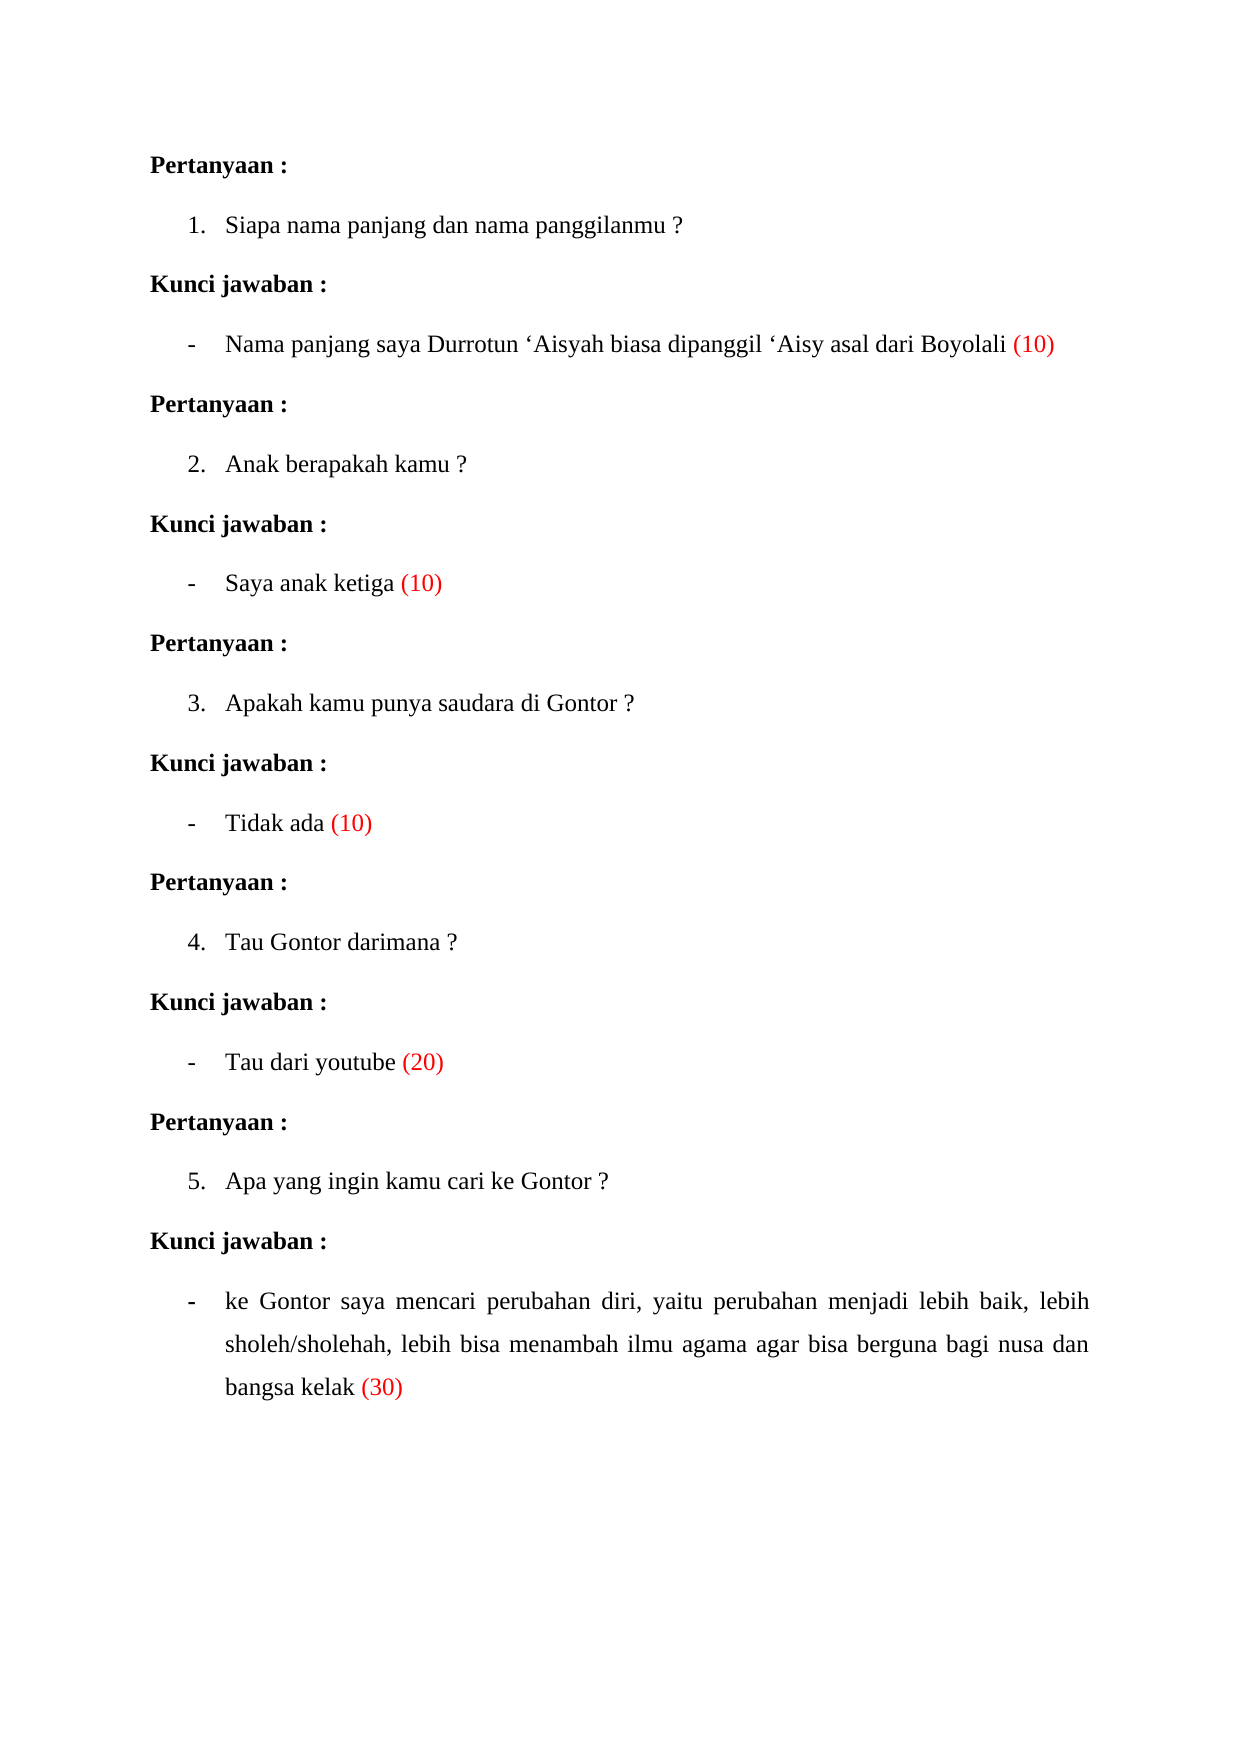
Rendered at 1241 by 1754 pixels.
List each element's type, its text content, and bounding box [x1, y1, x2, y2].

list Tau Gontor darimana ? [187, 927, 1090, 956]
text Pertanyaan : [150, 389, 1090, 418]
text Kunci jawaban : [150, 987, 1090, 1016]
list Saya anak ketiga (10) [187, 568, 1090, 597]
list ke Gontor saya mencari perubahan diri, yaitu perubahan menjadi lebih baik, lebih sholeh/sholehah, lebih bisa menambah ilmu agama agar bisa berguna bagi nusa dan bangsa kelak (30) [187, 1286, 1090, 1401]
text Kunci jawaban : [150, 748, 1090, 777]
text Kunci jawaban : [150, 1226, 1090, 1255]
list Siapa nama panjang dan nama panggilanmu ? [187, 210, 1090, 238]
list Anak berapakah kamu ? [187, 449, 1090, 478]
list Apakah kamu punya saudara di Gontor ? [187, 688, 1090, 717]
text Kunci jawaban : [150, 269, 1090, 298]
text Pertanyaan : [150, 628, 1090, 657]
text Pertanyaan : [150, 150, 1090, 179]
list Apa yang ingin kamu cari ke Gontor ? [187, 1166, 1090, 1195]
list Nama panjang saya Durrotun ‘Aisyah biasa dipanggil ‘Aisy asal dari Boyolali (10) [187, 329, 1090, 358]
list Tidak ada (10) [187, 808, 1090, 836]
list Tau dari youtube (20) [187, 1047, 1090, 1076]
text Pertanyaan : [150, 1107, 1090, 1135]
text Kunci jawaban : [150, 509, 1090, 537]
text Pertanyaan : [150, 867, 1090, 896]
